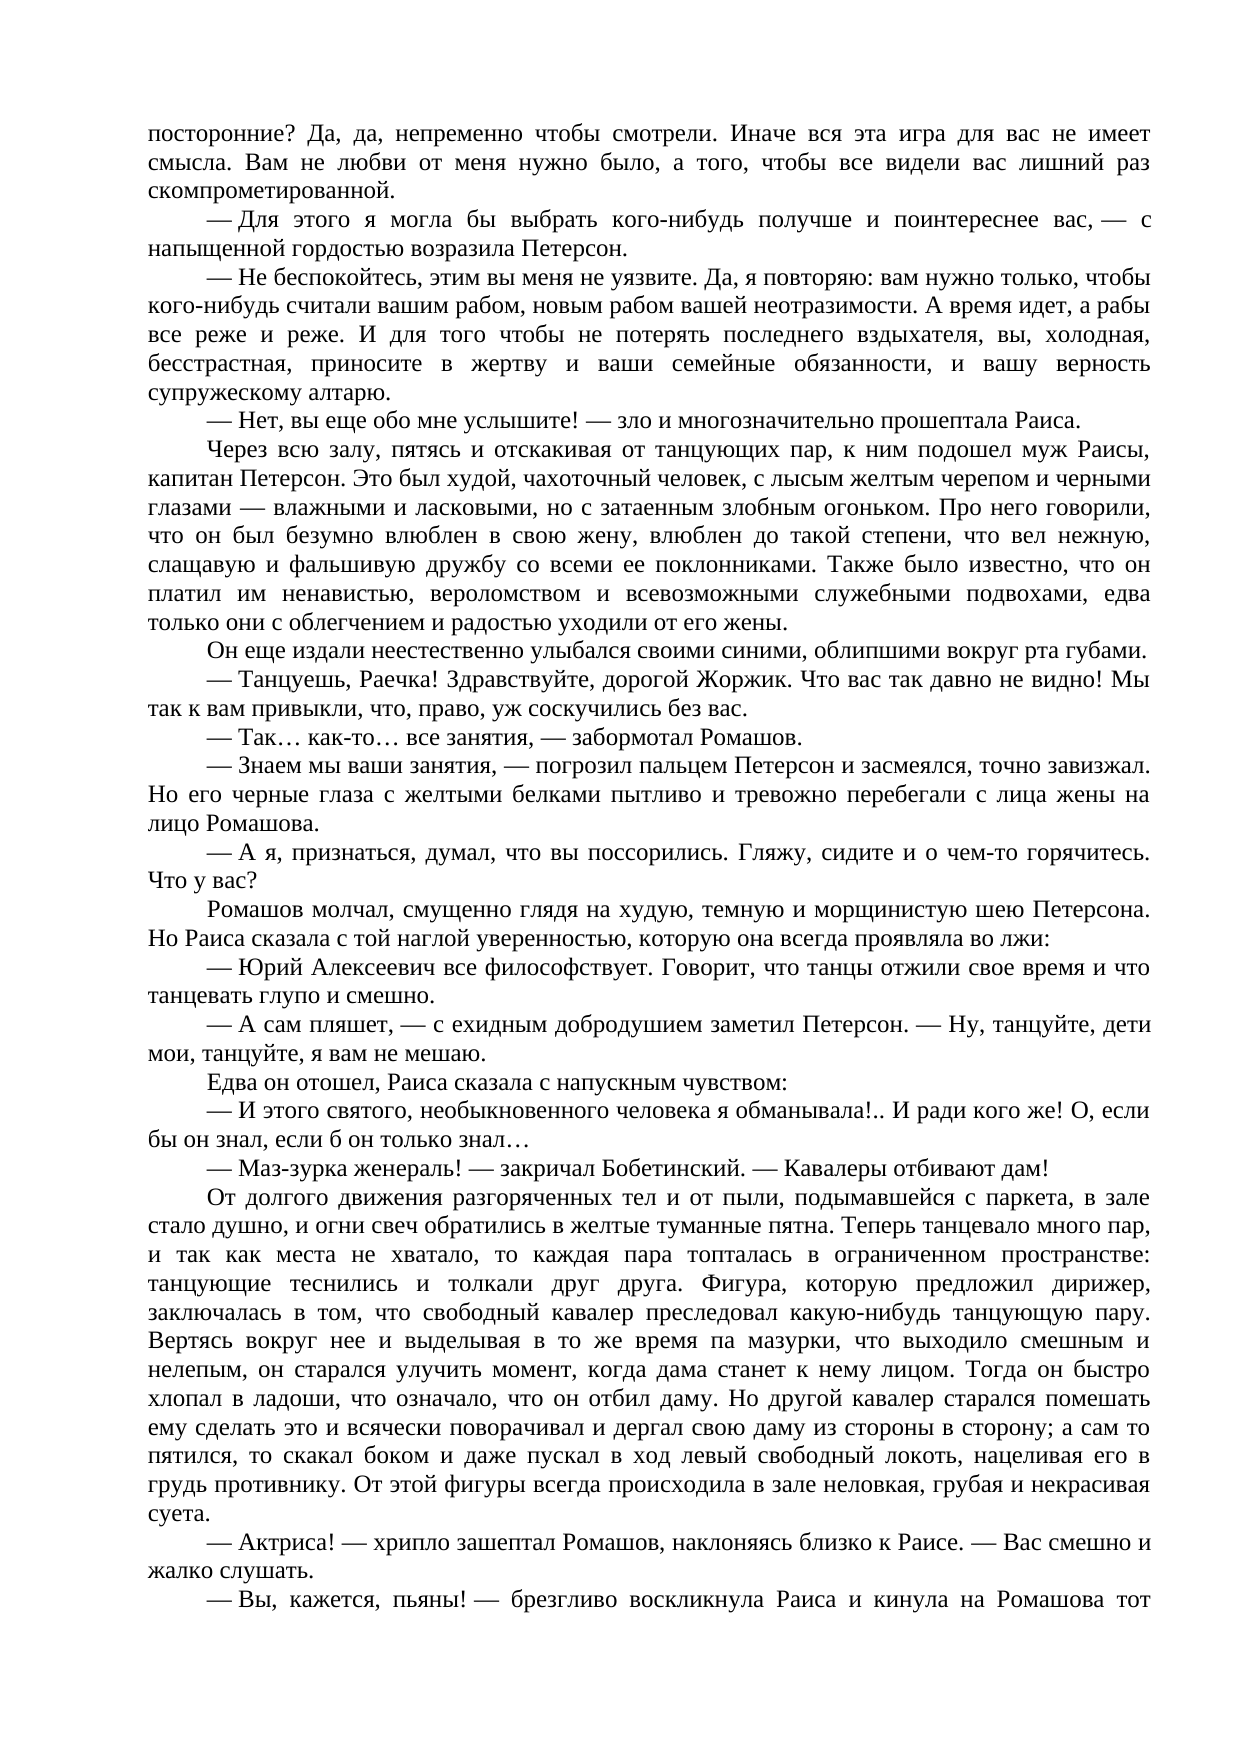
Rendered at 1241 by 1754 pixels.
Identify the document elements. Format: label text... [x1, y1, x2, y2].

text Едва он отошел, Раиса сказала с напускным чувством: [148, 1067, 1152, 1096]
text — Не беспокойтесь, этим вы меня не уязвите. Да, я повторяю: вам нужно только, чтобы кого-нибудь считали вашим рабом, новым рабом вашей неотразимости. А время идет, а рабы все реже и реже. И для того чтобы не потерять последнего вздыхателя, вы, холодная, бесстрастная, приносите в жертву и ваши семейные обязанности, и вашу верность супружескому алтарю. [148, 262, 1152, 406]
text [148, 1584, 1152, 1613]
text — А сам пляшет, — с ехидным добродушием заметил Петерсон. — Ну, танцуйте, дети мои, танцуйте, я вам не мешаю. [148, 1009, 1152, 1067]
text — И этого святого, необыкновенного человека я обманывала!.. И ради кого же! О, если бы он знал, если б он только знал… [148, 1096, 1152, 1153]
text — Знаем мы ваши занятия, — погрозил пальцем Петерсон и засмеялся, точно завизжал. Но его черные глаза с желтыми белками пытливо и тревожно перебегали с лица жены на лицо Ромашова. [148, 751, 1152, 837]
text — Так… как-то… все занятия, — забормотал Ромашов. [148, 722, 1152, 751]
text — Нет, вы еще обо мне услышите! — зло и многозначительно прошептала Раиса. [148, 406, 1152, 434]
text От долгого движения разгоряченных тел и от пыли, подымавшейся с паркета, в зале стало душно, и огни свеч обратились в желтые туманные пятна. Теперь танцевало много пар, и так как места не хватало, то каждая пара топталась в ограниченном пространстве: танцующие теснились и толкали друг друга. Фигура, которую предложил дирижер, заключалась в том, что свободный кавалер преследовал какую-нибудь танцующую пару. Вертясь вокруг нее и выделывая в то же время па мазурки, что выходило смешным и нелепым, он старался улучить момент, когда дама станет к нему лицом. Тогда он быстро хлопал в ладоши, что означало, что он отбил даму. Но другой кавалер старался помешать ему сделать это и всячески поворачивал и дергал свою даму из стороны в сторону; а сам то пятился, то скакал боком и даже пускал в ход левый свободный локоть, нацеливая его в грудь противнику. От этой фигуры всегда происходила в зале неловкая, грубая и некрасивая суета. [148, 1182, 1152, 1527]
text Он еще издали неестественно улыбался своими синими, облипшими вокруг рта губами. [148, 636, 1152, 664]
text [148, 118, 1152, 204]
text — Танцуешь, Раечка! Здравствуйте, дорогой Жоржик. Что вас так давно не видно! Мы так к вам привыкли, что, право, уж соскучились без вас. [148, 664, 1152, 722]
text — А я, признаться, думал, что вы поссорились. Гляжу, сидите и о чем-то горячитесь. Что у вас? [148, 837, 1152, 894]
text — Для этого я могла бы выбрать кого-нибудь получше и поинтереснее вас, — с напыщенной гордостью возразила Петерсон. [148, 204, 1152, 262]
text — Актриса! — хрипло зашептал Ромашов, наклоняясь близко к Раисе. — Вас смешно и жалко слушать. [148, 1527, 1152, 1584]
text Через всю залу, пятясь и отскакивая от танцующих пар, к ним подошел муж Раисы, капитан Петерсон. Это был худой, чахоточный человек, с лысым желтым черепом и черными глазами — влажными и ласковыми, но с затаенным злобным огоньком. Про него говорили, что он был безумно влюблен в свою жену, влюблен до такой степени, что вел нежную, слащавую и фальшивую дружбу со всеми ее поклонниками. Также было известно, что он платил им ненавистью, вероломством и всевозможными служебными подвохами, едва только они с облегчением и радостью уходили от его жены. [148, 434, 1152, 636]
text — Юрий Алексеевич все философствует. Говорит, что танцы отжили свое время и что танцевать глупо и смешно. [148, 952, 1152, 1009]
text Ромашов молчал, смущенно глядя на худую, темную и морщинистую шею Петерсона. Но Раиса сказала с той наглой уверенностью, которую она всегда проявляла во лжи: [148, 894, 1152, 952]
text — Маз-зурка женераль! — закричал Бобетинский. — Кавалеры отбивают дам! [148, 1153, 1152, 1182]
